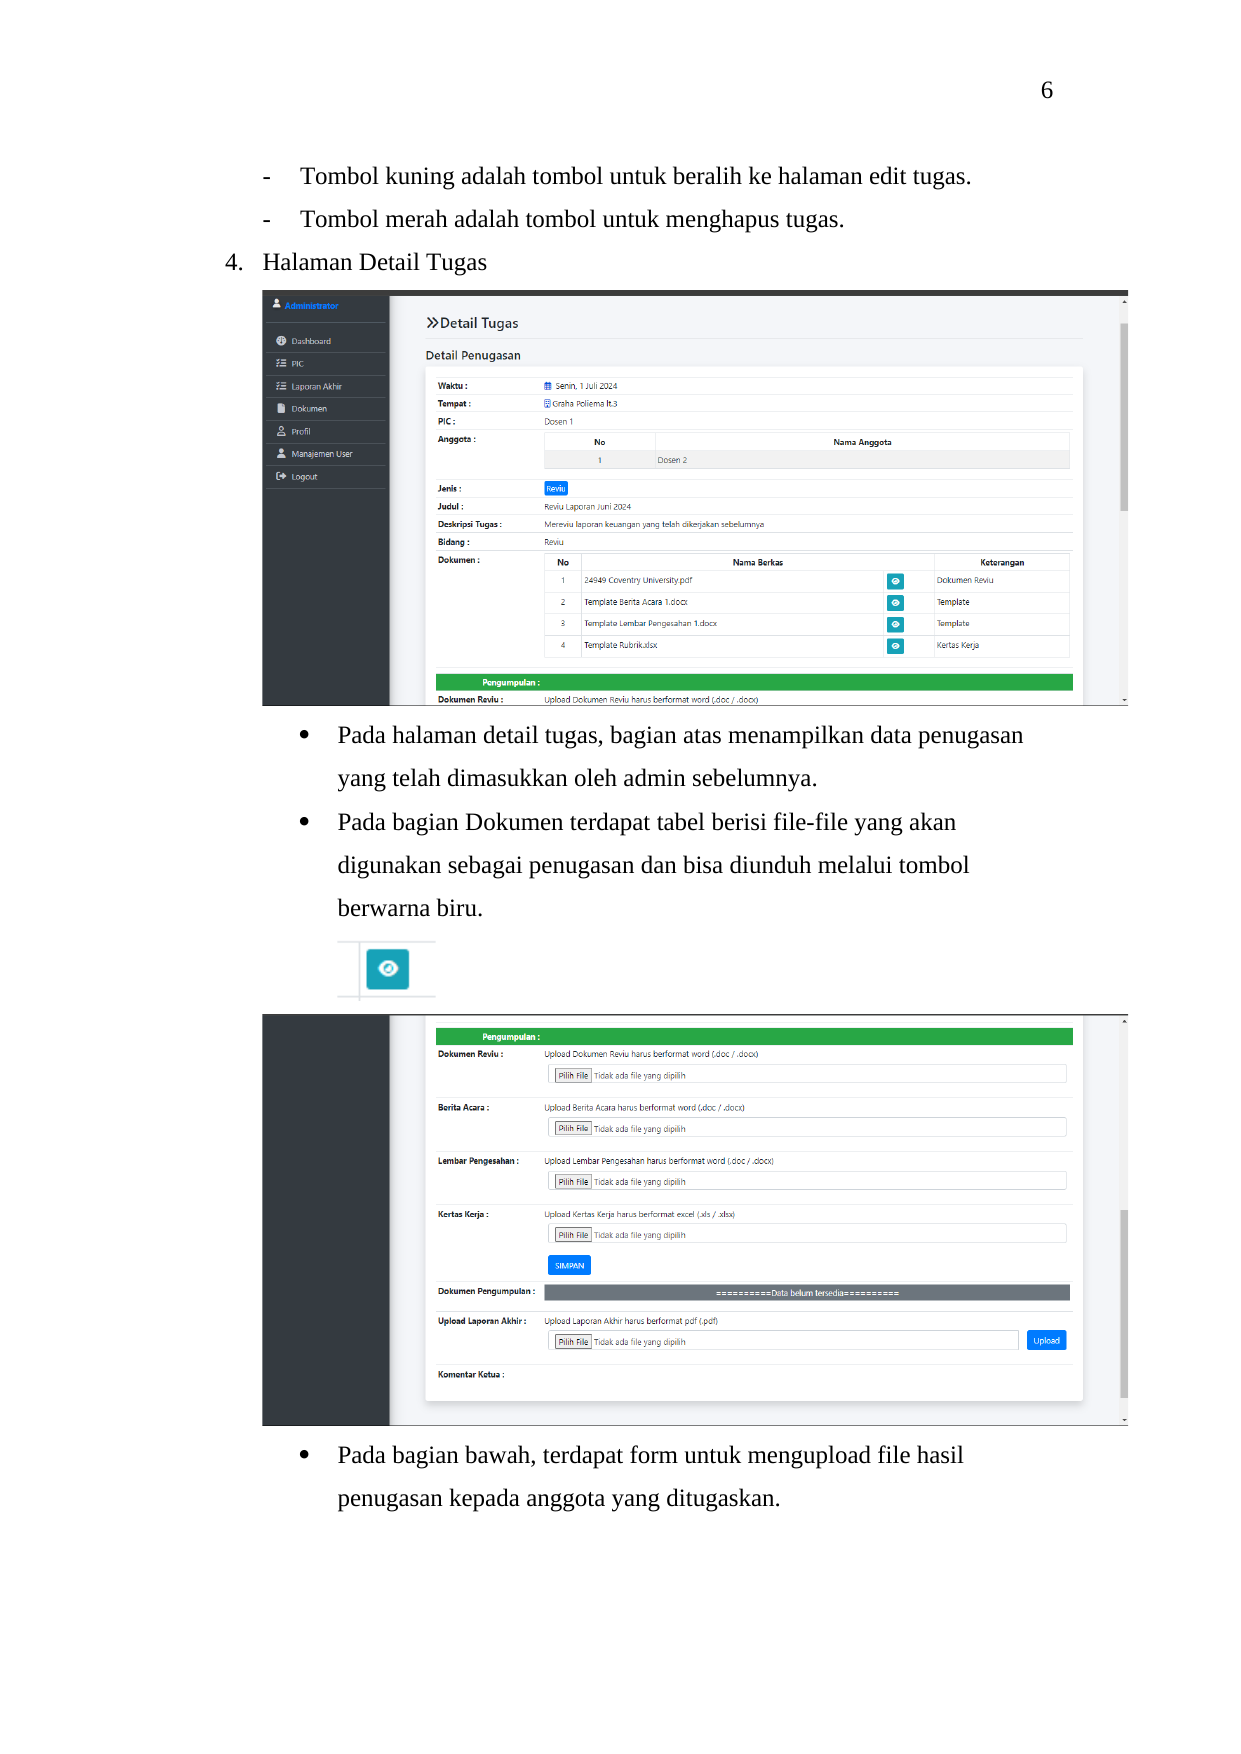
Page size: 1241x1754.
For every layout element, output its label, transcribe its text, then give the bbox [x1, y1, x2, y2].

list Pada halaman detail tugas, bagian atas menampilkan data penugasan yang telah dimasukkan oleh admin sebelumnya. [300, 720, 1053, 792]
picture [262, 290, 1129, 706]
list Tombol kuning adalah tombol untuk beralih ke halaman edit tugas. [262, 161, 1053, 190]
list Tombol merah adalah tombol untuk menghapus tugas. [262, 204, 1053, 233]
list Halaman Detail Tugas [225, 247, 1053, 276]
list Pada bagian bawah, terdapat form untuk mengupload file hasil penugasan kepada anggota yang ditugaskan. [300, 1440, 1053, 1512]
picture [337, 936, 436, 1001]
picture [262, 1014, 1129, 1426]
list Pada bagian Dokumen terdapat tabel berisi file-file yang akan digunakan sebagai penugasan dan bisa diunduh melalui tombol berwarna biru. [300, 807, 1053, 1000]
